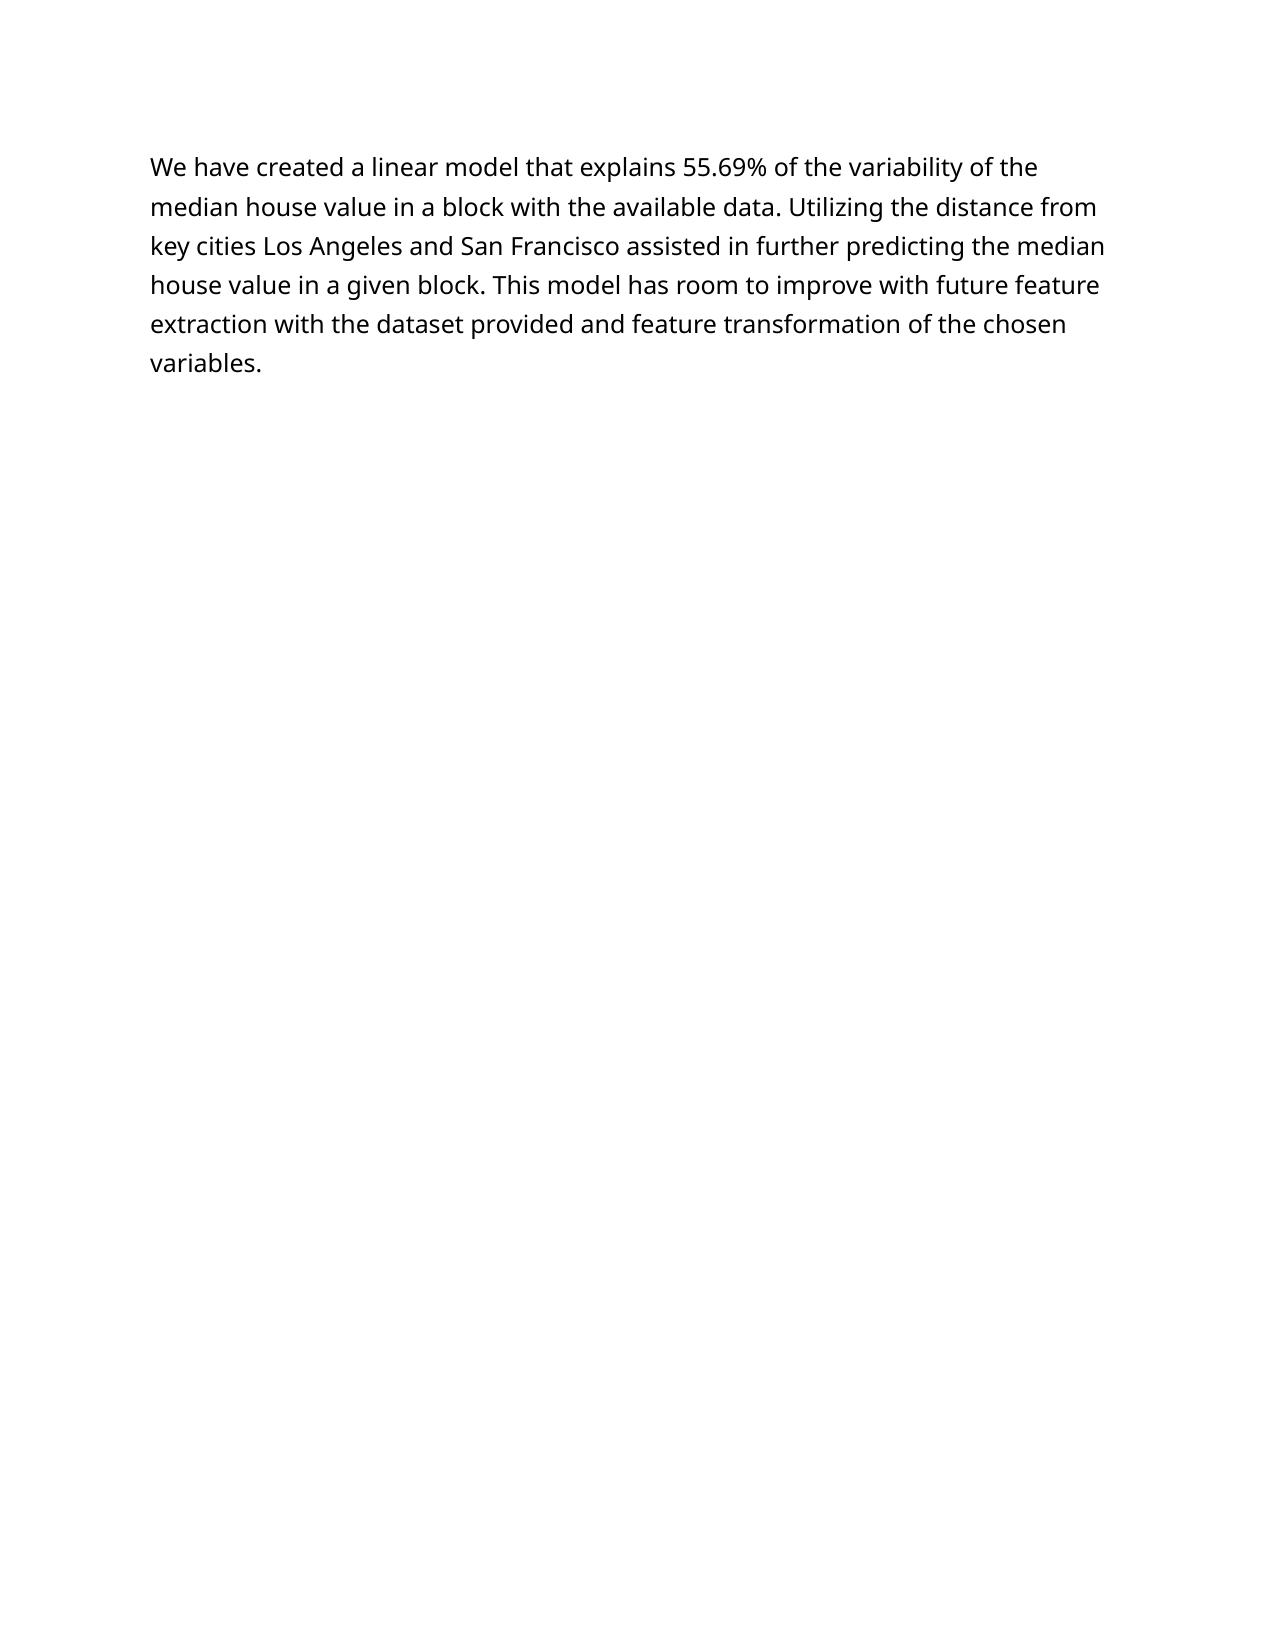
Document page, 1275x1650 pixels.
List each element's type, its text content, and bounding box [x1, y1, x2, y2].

text We have created a linear model that explains 55.69% of the variability of the median house value in a block with the available data. Utilizing the distance from key cities Los Angeles and San Francisco assisted in further predicting the median house value in a given block. This model has room to improve with future feature extraction with the dataset provided and feature transformation of the chosen variables. [150, 150, 1125, 380]
